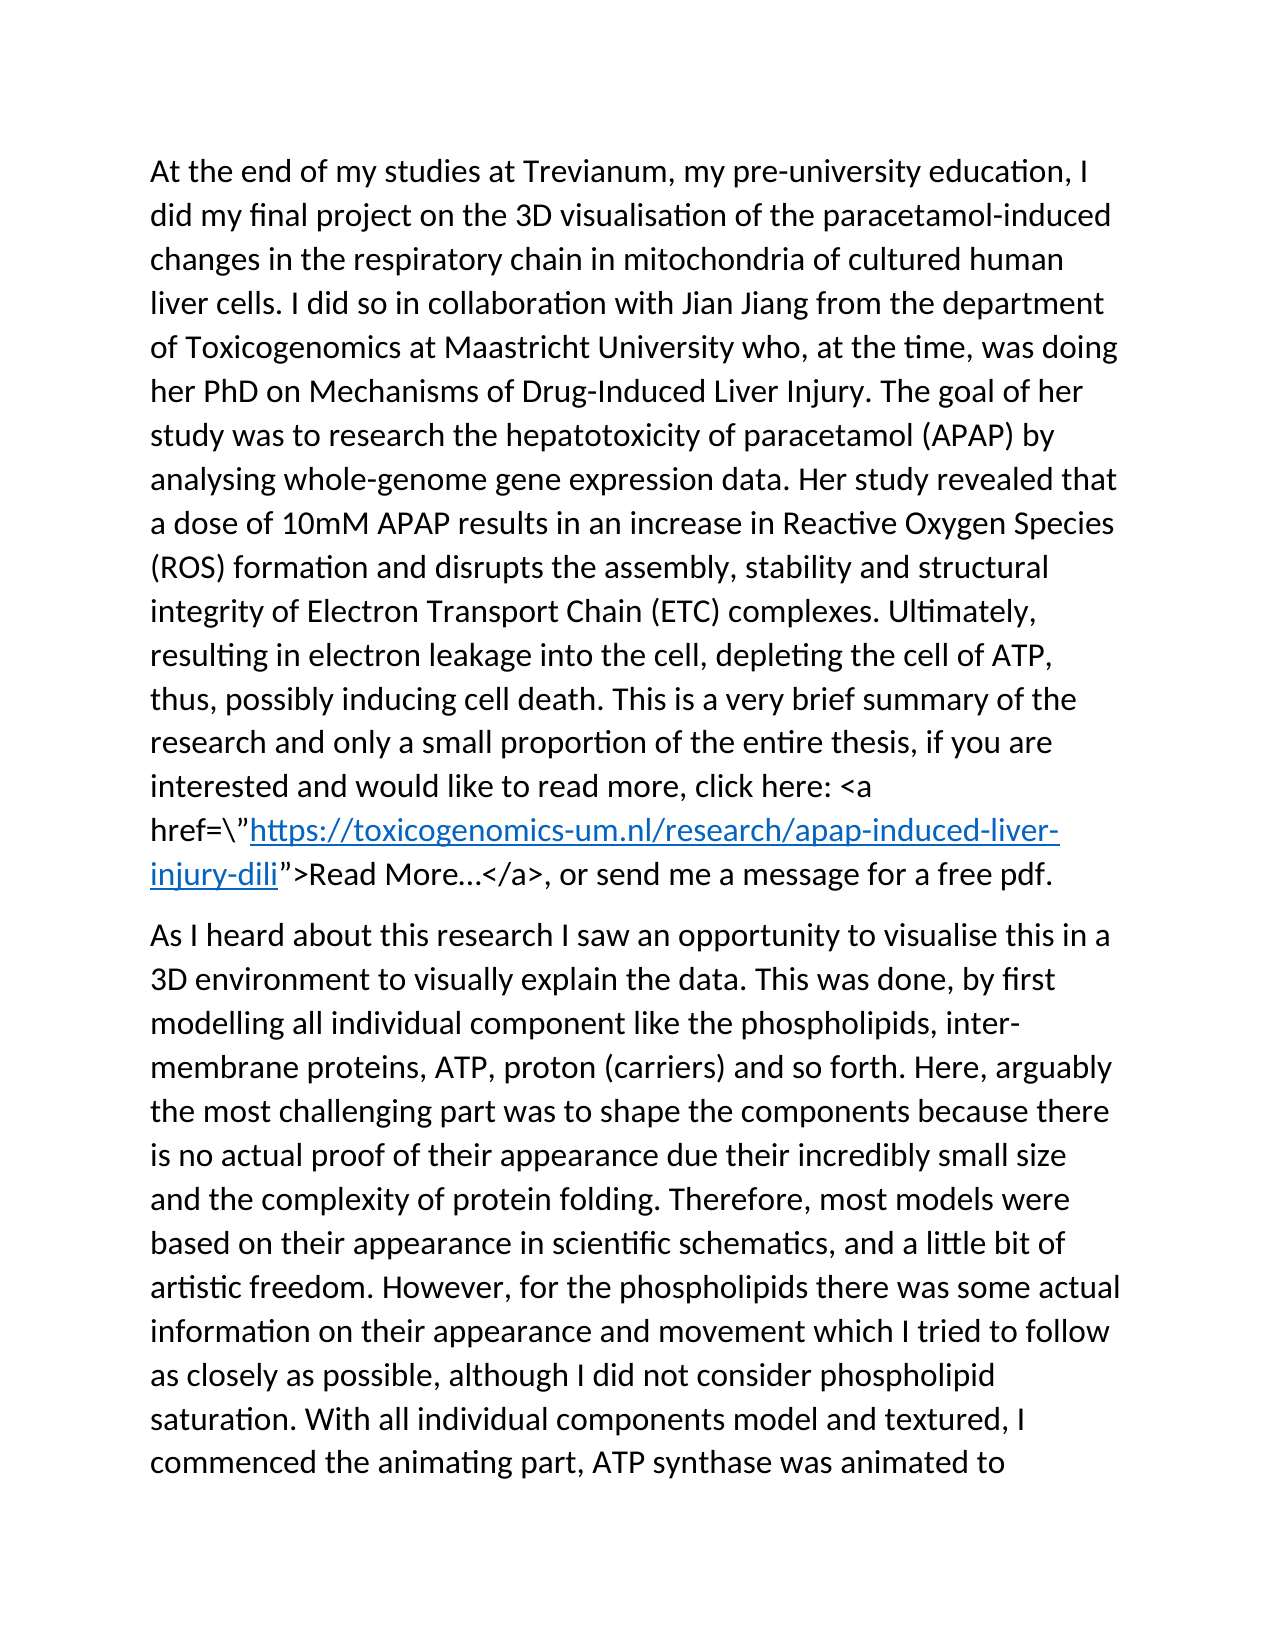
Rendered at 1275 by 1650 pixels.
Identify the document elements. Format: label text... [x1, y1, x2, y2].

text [150, 914, 1125, 1482]
text At the end of my studies at Trevianum, my pre-university education, I did my final project on the 3D visualisation of the paracetamol-induced changes in the respiratory chain in mitochondria of cultured human liver cells. I did so in collaboration with Jian Jiang from the department of Toxicogenomics at Maastricht University who, at the time, was doing her PhD on Mechanisms of Drug-Induced Liver Injury. The goal of her study was to research the hepatotoxicity of paracetamol (APAP) by analysing whole-genome gene expression data. Her study revealed that a dose of 10mM APAP results in an increase in Reactive Oxygen Species (ROS) formation and disrupts the assembly, stability and structural integrity of Electron Transport Chain (ETC) complexes. Ultimately, resulting in electron leakage into the cell, depleting the cell of ATP, thus, possibly inducing cell death. This is a very brief summary of the research and only a small proportion of the entire thesis, if you are interested and would like to read more, click here: <a href=\”https://toxicogenomics-um.nl/research/apap-induced-liver-injury-dili”>Read More…</a>, or send me a message for a free pdf. [150, 150, 1125, 894]
